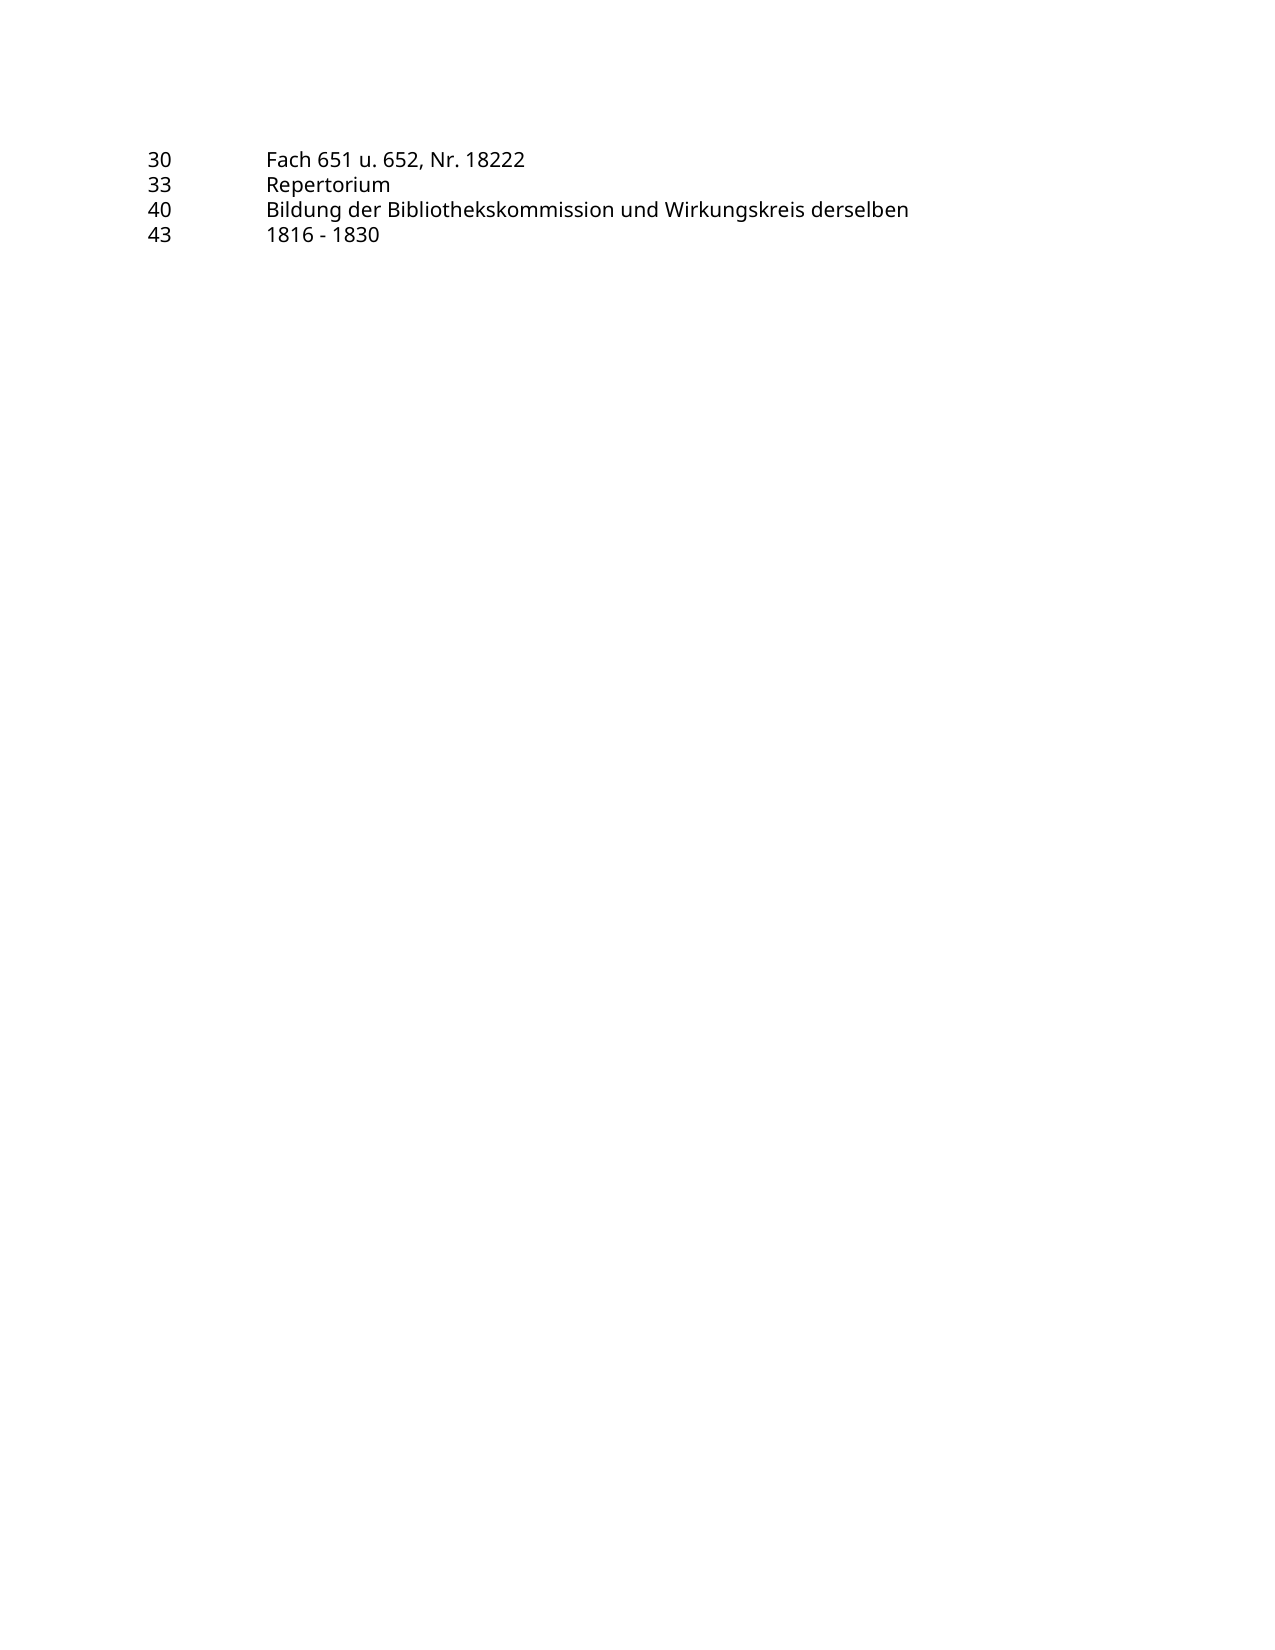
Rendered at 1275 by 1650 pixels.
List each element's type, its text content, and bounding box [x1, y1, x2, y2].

text 30 Fach 651 u. 652, Nr. 18222 [148, 148, 1127, 173]
text 43 1816 - 1830 [148, 223, 1127, 248]
text 33 Repertorium [148, 173, 1127, 198]
text 40 Bildung der s[Bibliothekskommission]s und Wirkungskreis derselben [148, 198, 1127, 223]
